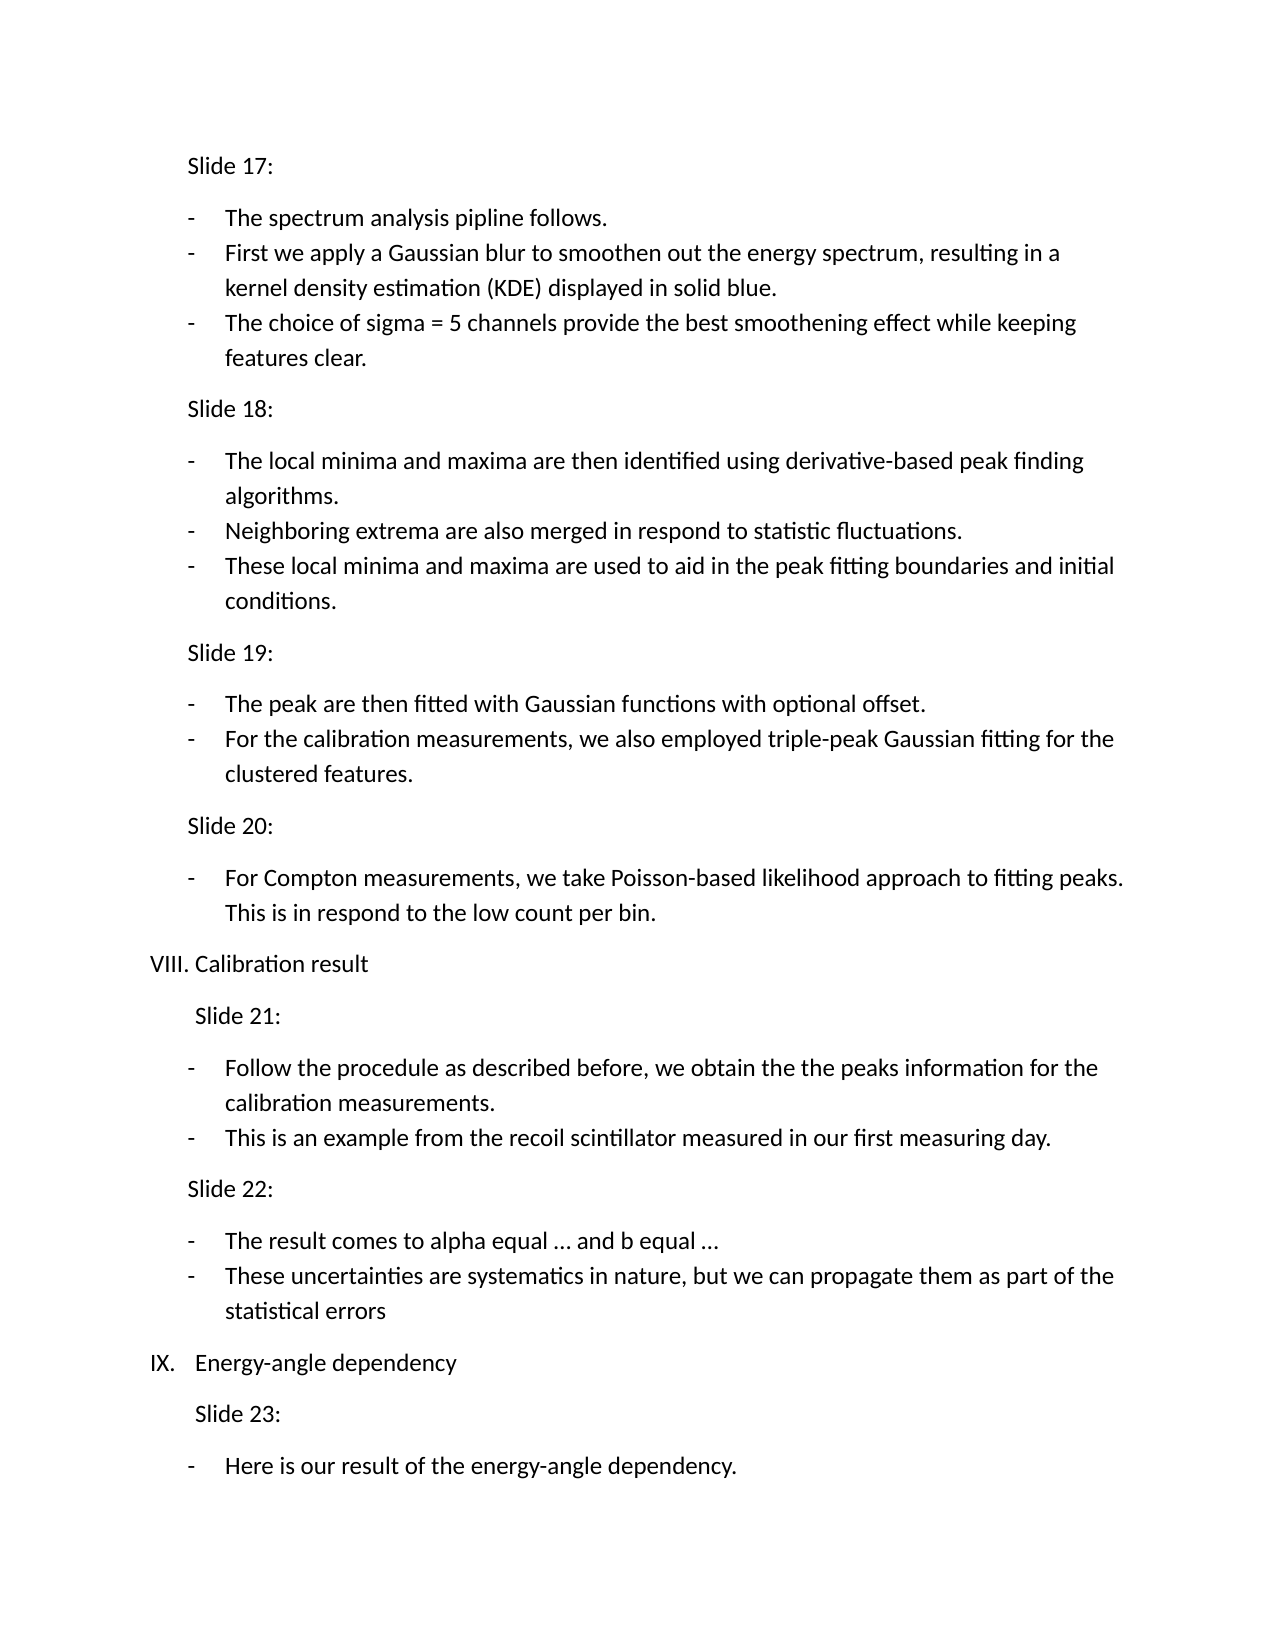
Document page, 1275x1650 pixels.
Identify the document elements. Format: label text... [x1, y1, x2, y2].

list This is an example from the recoil scintillator measured in our first measuring day. [187, 1122, 1125, 1152]
text Slide 20: [187, 810, 1125, 841]
list Here is our result of the energy-angle dependency. [187, 1450, 1125, 1481]
list The local minima and maxima are then identified using derivative-based peak finding algorithms. [187, 445, 1125, 511]
text Slide 19: [187, 637, 1125, 667]
list The peak are then fitted with Gaussian functions with optional offset. [187, 688, 1125, 719]
list These local minima and maxima are used to aid in the peak fitting boundaries and initial conditions. [187, 550, 1125, 616]
list First we apply a Gaussian blur to smoothen out the energy spectrum, resulting in a kernel density estimation (KDE) displayed in solid blue. [187, 237, 1125, 302]
list The choice of sigma = 5 channels provide the best smoothening effect while keeping features clear. [187, 307, 1125, 372]
list These uncertainties are systematics in nature, but we can propagate them as part of the statistical errors [187, 1260, 1125, 1326]
text Slide 23: [195, 1398, 1125, 1429]
list The result comes to alpha equal … and b equal … [187, 1225, 1125, 1256]
list Follow the procedule as described before, we obtain the the peaks information for the calibration measurements. [187, 1052, 1125, 1117]
subtitle Calibration result [150, 948, 1125, 979]
text Slide 22: [187, 1173, 1125, 1204]
list For Compton measurements, we take Poisson-based likelihood approach to fitting peaks. This is in respond to the low count per bin. [187, 862, 1125, 927]
list The spectrum analysis pipline follows. [187, 202, 1125, 232]
text Slide 21: [195, 1000, 1125, 1031]
list For the calibration measurements, we also employed triple-peak Gaussian fitting for the clustered features. [187, 723, 1125, 789]
subtitle Energy-angle dependency [150, 1347, 1125, 1377]
text Slide 18: [187, 393, 1125, 424]
text Slide 17: [187, 150, 1125, 181]
list Neighboring extrema are also merged in respond to statistic fluctuations. [187, 515, 1125, 546]
